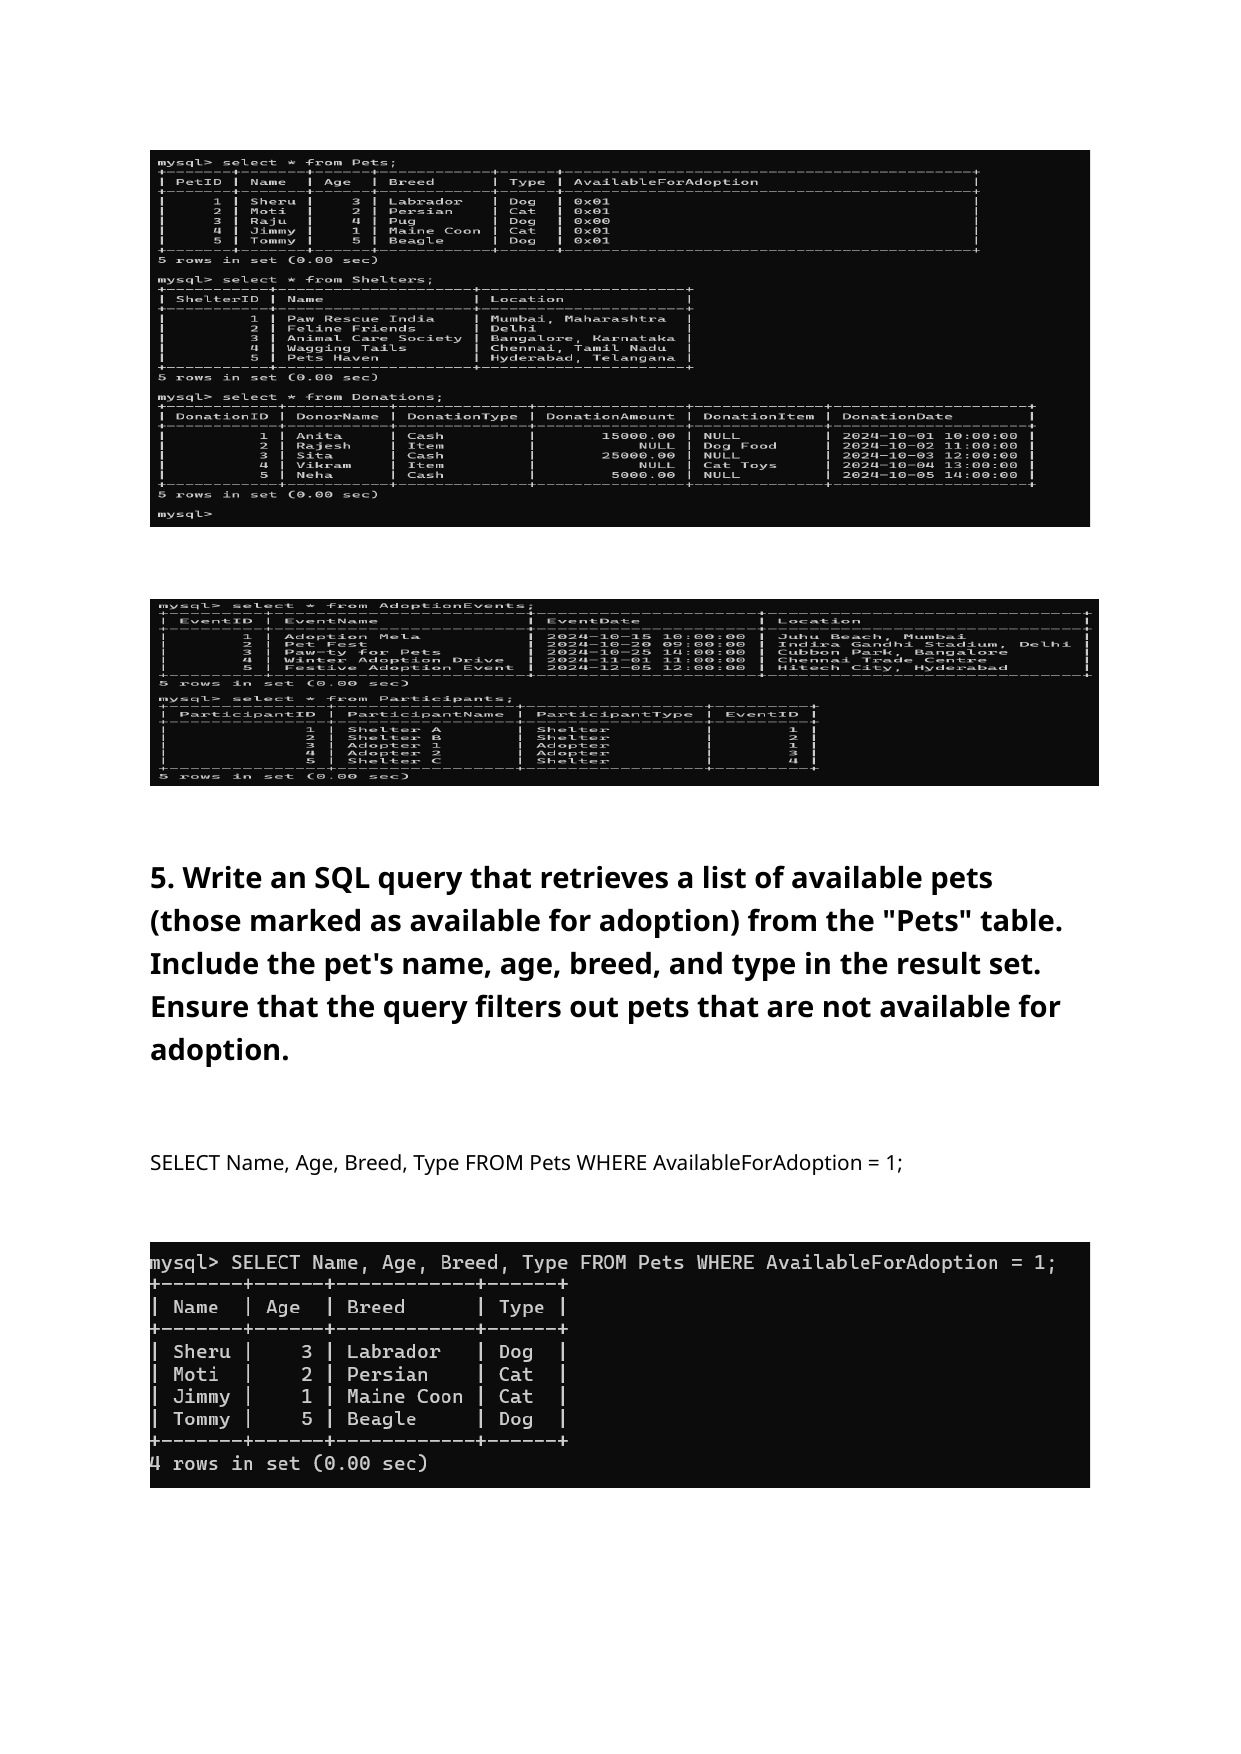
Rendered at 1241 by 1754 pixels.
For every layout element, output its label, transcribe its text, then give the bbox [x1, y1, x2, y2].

text SELECT Name, Age, Breed, Type FROM Pets WHERE AvailableForAdoption = 1; [150, 1148, 1090, 1176]
picture [150, 599, 1099, 786]
text 5. Write an SQL query that retrieves a list of available pets (those marked as available for adoption) from the "Pets" table. Include the pet's name, age, breed, and type in the result set. Ensure that the query filters out pets that are not available for adoption. [150, 858, 1090, 1069]
picture [150, 1242, 1091, 1488]
picture [150, 150, 1091, 527]
